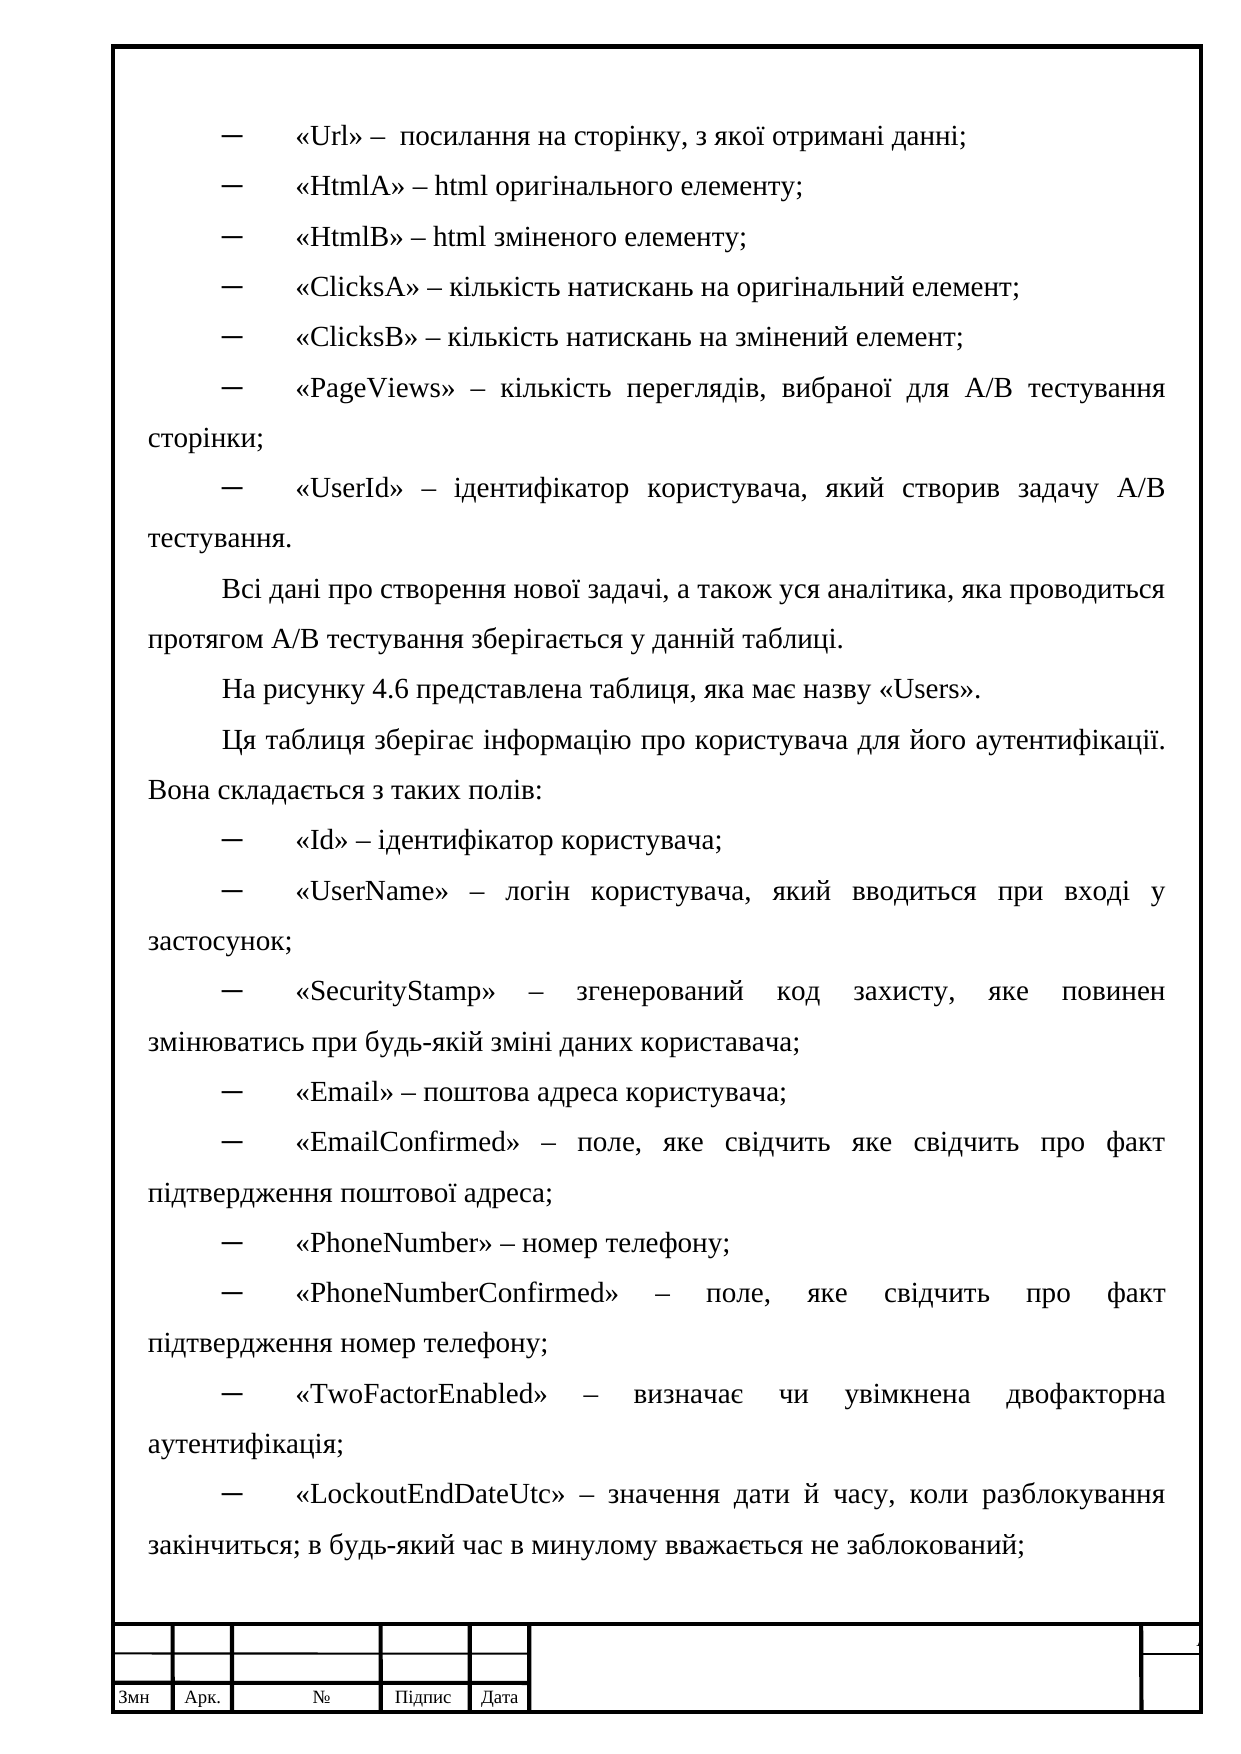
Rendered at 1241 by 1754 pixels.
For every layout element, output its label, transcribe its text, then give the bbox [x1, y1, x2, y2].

list «PhoneNumber» – номер телефону; [148, 1225, 1166, 1258]
list «TwoFactorEnabled» – визначає чи увімкнена двофакторна аутентифікація; [148, 1376, 1166, 1460]
list «Url» – посилання на сторінку, з якої отримані данні; [148, 118, 1166, 152]
list «PageViews» – кількість переглядів, вибраної для A/B тестування сторінки; [148, 370, 1166, 453]
text Ця таблиця зберігає інформацію про користувача для його аутентифікації. Вона складається з таких полів: [148, 722, 1166, 806]
list «PhoneNumberConfirmed» – поле, яке свідчить про факт підтвердження номер телефону; [148, 1275, 1166, 1359]
list «Id» – ідентифікатор користувача; [148, 822, 1166, 856]
list «SecurityStamp» – згенерований код захисту, яке повинен змінюватись при будь-якій зміні даних користавача; [148, 973, 1166, 1057]
list «ClicksB» – кількість натискань на змінений елемент; [148, 319, 1166, 353]
list «UserId» – ідентифікатор користувача, який створив задачу A/B тестування. [148, 470, 1166, 554]
list «EmailConfirmed» – поле, яке свідчить яке свідчить про факт підтвердження поштової адреса; [148, 1124, 1166, 1208]
list «HtmlA» – html оригінального елементу; [148, 168, 1166, 202]
list «Email» – поштова адреса користувача; [148, 1074, 1166, 1108]
list «UserName» – логін користувача, який вводиться при вході у застосунок; [148, 873, 1166, 957]
list «LockoutEndDateUtc» – значення дати й часу, коли разблокування закінчиться; в будь-який час в минулому вважається не заблокований; [148, 1477, 1166, 1560]
list «ClicksA» – кількість натискань на оригінальний елемент; [148, 269, 1166, 303]
text Всі дані про створення нової задачі, а також уся аналітика, яка проводиться протягом A/B тестування зберігається у данній таблиці. [148, 571, 1166, 655]
list «HtmlB» – html зміненого елементу; [148, 219, 1166, 252]
text На рисунку 4.6 представлена таблиця, яка має назву «Users». [148, 672, 1166, 705]
